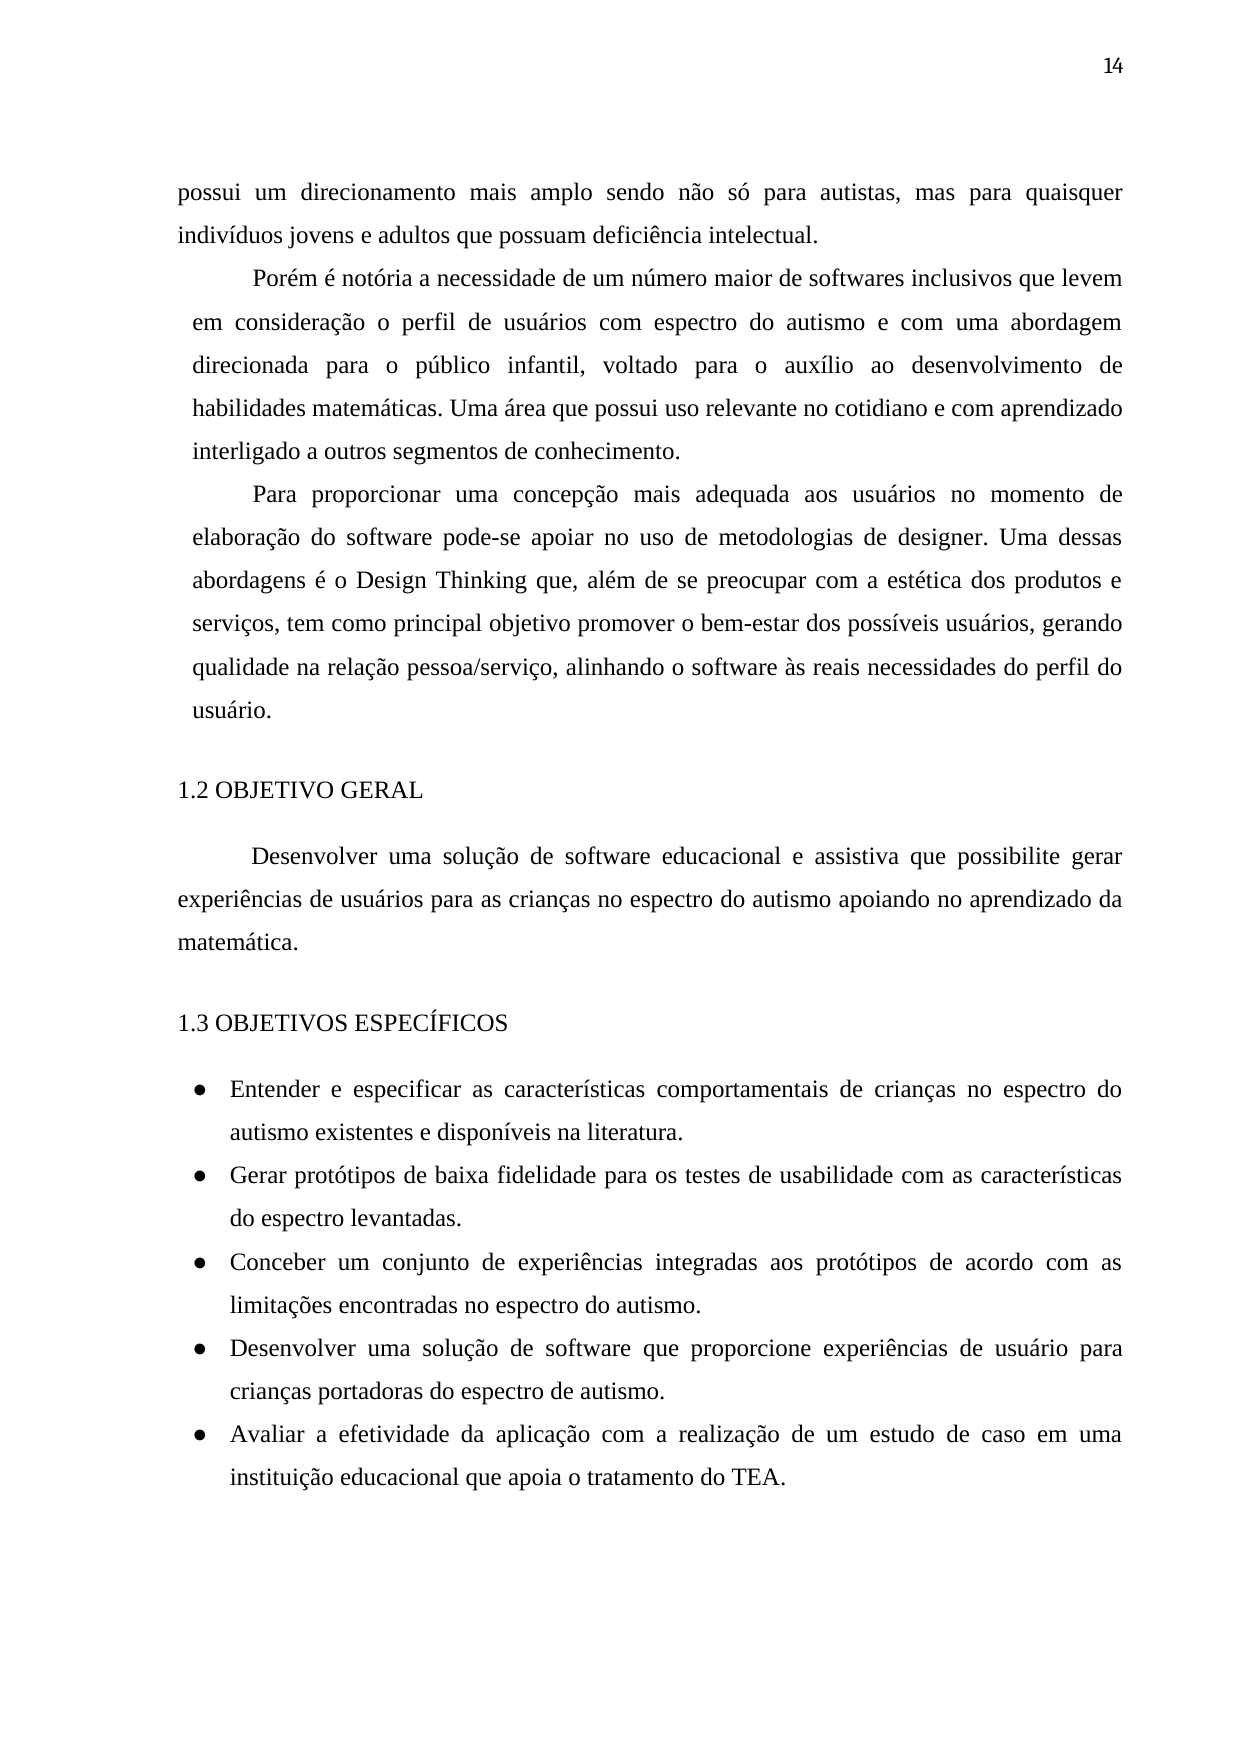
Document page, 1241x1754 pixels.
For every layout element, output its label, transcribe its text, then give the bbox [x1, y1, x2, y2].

text Desenvolver uma solução de software educacional e assistiva que possibilite gerar experiências de usuários para as crianças no espectro do autismo apoiando no aprendizado da matemática. [177, 841, 1123, 956]
list Gerar protótipos de baixa fidelidade para os testes de usabilidade com as características do espectro levantadas. [192, 1160, 1123, 1232]
subtitle 1.3 OBJETIVOS ESPECÍFICOS [177, 1008, 1123, 1037]
list Avaliar a efetividade da aplicação com a realização de um estudo de caso em uma instituição educacional que apoia o tratamento do TEA. [192, 1419, 1123, 1491]
list Desenvolver uma solução de software que proporcione experiências de usuário para crianças portadoras do espectro de autismo. [192, 1333, 1123, 1405]
list Entender e especificar as características comportamentais de crianças no espectro do autismo existentes e disponíveis na literatura. [192, 1074, 1123, 1146]
subtitle 1.2 OBJETIVO GERAL [177, 775, 1123, 804]
text Porém é notória a necessidade de um número maior de softwares inclusivos que levem em consideração o perfil de usuários com espectro do autismo e com uma abordagem direcionada para o público infantil, voltado para o auxílio ao desenvolvimento de habilidades matemáticas. Uma área que possui uso relevante no cotidiano e com aprendizado interligado a outros segmentos de conhecimento. [192, 263, 1123, 465]
text Para proporcionar uma concepção mais adequada aos usuários no momento de elaboração do software pode-se apoiar no uso de metodologias de designer. Uma dessas abordagens é o Design Thinking que, além de se preocupar com a estética dos produtos e serviços, tem como principal objetivo promover o bem-estar dos possíveis usuários, gerando qualidade na relação pessoa/serviço, alinhando o software às reais necessidades do perfil do usuário. [192, 479, 1123, 723]
list Conceber um conjunto de experiências integradas aos protótipos de acordo com as limitações encontradas no espectro do autismo. [192, 1247, 1123, 1318]
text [177, 177, 1123, 249]
